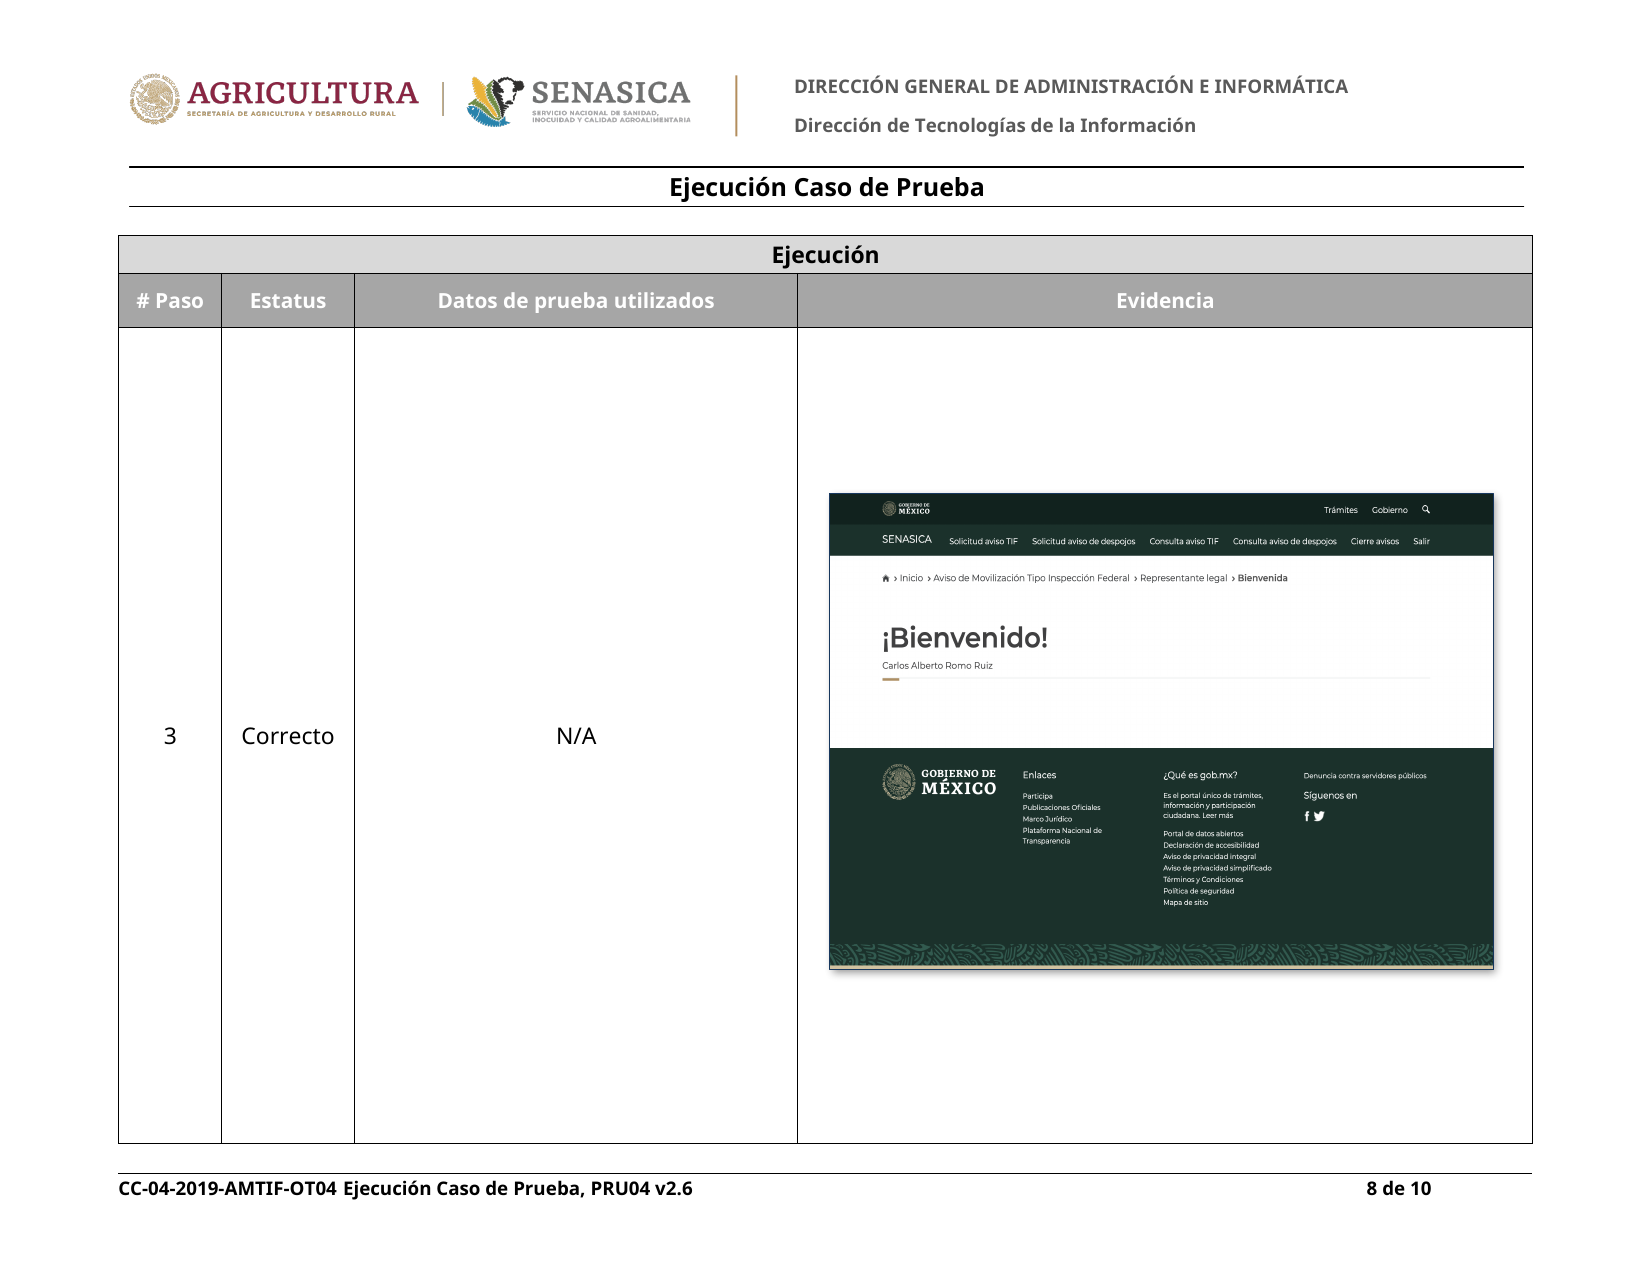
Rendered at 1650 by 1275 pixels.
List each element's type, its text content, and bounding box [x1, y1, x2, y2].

picture [129, 73, 691, 127]
table_cell Estatus [222, 274, 354, 327]
table_cell # Paso [119, 274, 221, 327]
table_cell 3 [119, 328, 221, 1143]
table_cell Correcto [222, 328, 354, 1143]
table_cell Datos de prueba utilizados [355, 274, 797, 327]
picture [830, 494, 1493, 969]
table_cell [798, 328, 1532, 1143]
table_header Ejecución [119, 236, 1532, 273]
table_cell N/A [355, 328, 797, 1143]
table_cell Evidencia [798, 274, 1532, 327]
